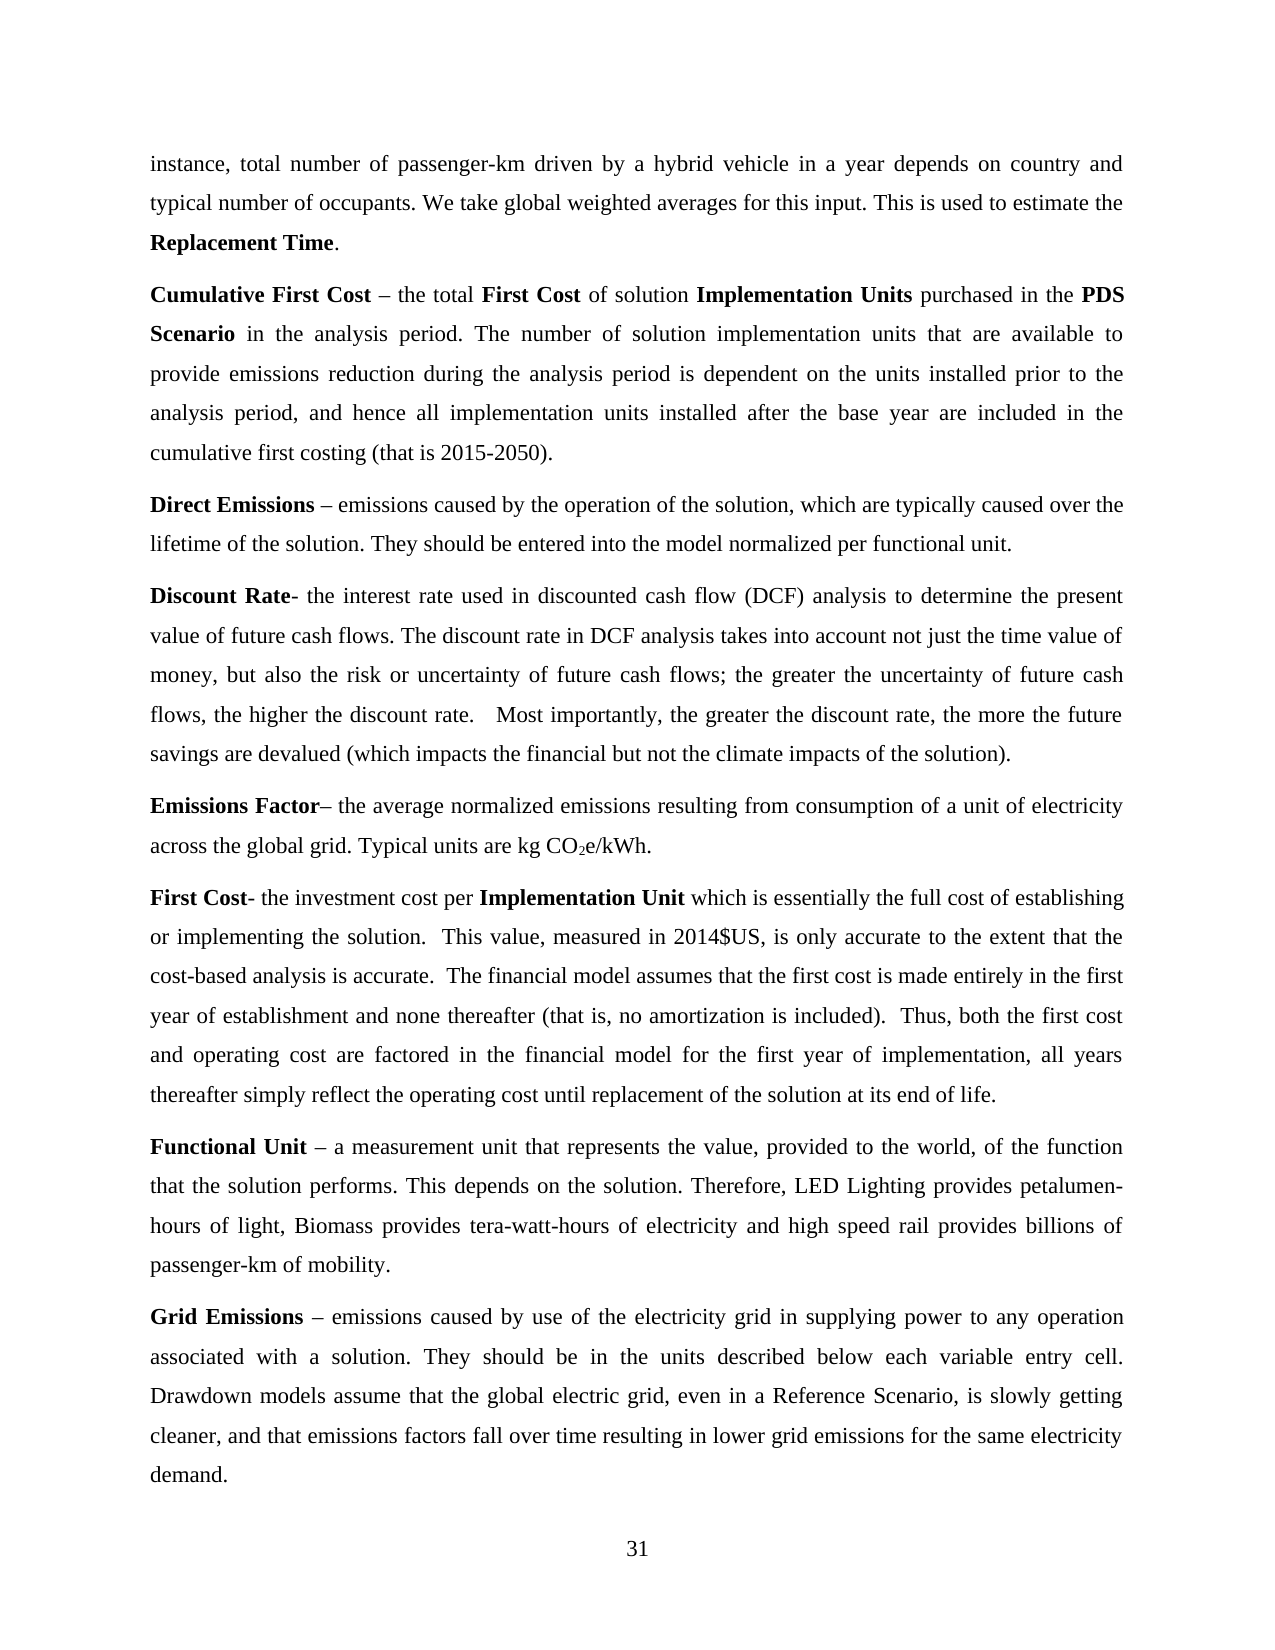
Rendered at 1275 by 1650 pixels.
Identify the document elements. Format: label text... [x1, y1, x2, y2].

text Grid Emissions – emissions caused by use of the electricity grid in supplying power to any operation associated with a solution. They should be in the units described below each variable entry cell. Drawdown models assume that the global electric grid, even in a Reference Scenario, is slowly getting cleaner, and that emissions factors fall over time resulting in lower grid emissions for the same electricity demand. [150, 1303, 1125, 1488]
text Discount Rate- the interest rate used in discounted cash flow (DCF) analysis to determine the present value of future cash flows. The discount rate in DCF analysis takes into account not just the time value of money, but also the risk or uncertainty of future cash flows; the greater the uncertainty of future cash flows, the higher the discount rate. Most importantly, the greater the discount rate, the more the future savings are devalued (which impacts the financial but not the climate impacts of the solution). [150, 582, 1125, 767]
text Emissions Factor– the average normalized emissions resulting from consumption of a unit of electricity across the global grid. Typical units are kg CO2e/kWh. [150, 792, 1125, 858]
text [150, 150, 1125, 255]
text First Cost- the investment cost per Implementation Unit which is essentially the full cost of establishing or implementing the solution. This value, measured in 2014$US, is only accurate to the extent that the cost-based analysis is accurate. The financial model assumes that the first cost is made entirely in the first year of establishment and none thereafter (that is, no amortization is included). Thus, both the first cost and operating cost are factored in the financial model for the first year of implementation, all years thereafter simply reflect the operating cost until replacement of the solution at its end of life. [150, 884, 1125, 1107]
text Direct Emissions – emissions caused by the operation of the solution, which are typically caused over the lifetime of the solution. They should be entered into the model normalized per functional unit. [150, 491, 1125, 557]
text Functional Unit – a measurement unit that represents the value, provided to the world, of the function that the solution performs. This depends on the solution. Therefore, LED Lighting provides petalumen-hours of light, Biomass provides tera-watt-hours of electricity and high speed rail provides billions of passenger-km of mobility. [150, 1133, 1125, 1278]
text Cumulative First Cost – the total First Cost of solution Implementation Units purchased in the PDS Scenario in the analysis period. The number of solution implementation units that are available to provide emissions reduction during the analysis period is dependent on the units installed prior to the analysis period, and hence all implementation units installed after the base year are included in the cumulative first costing (that is 2015-2050). [150, 281, 1125, 465]
